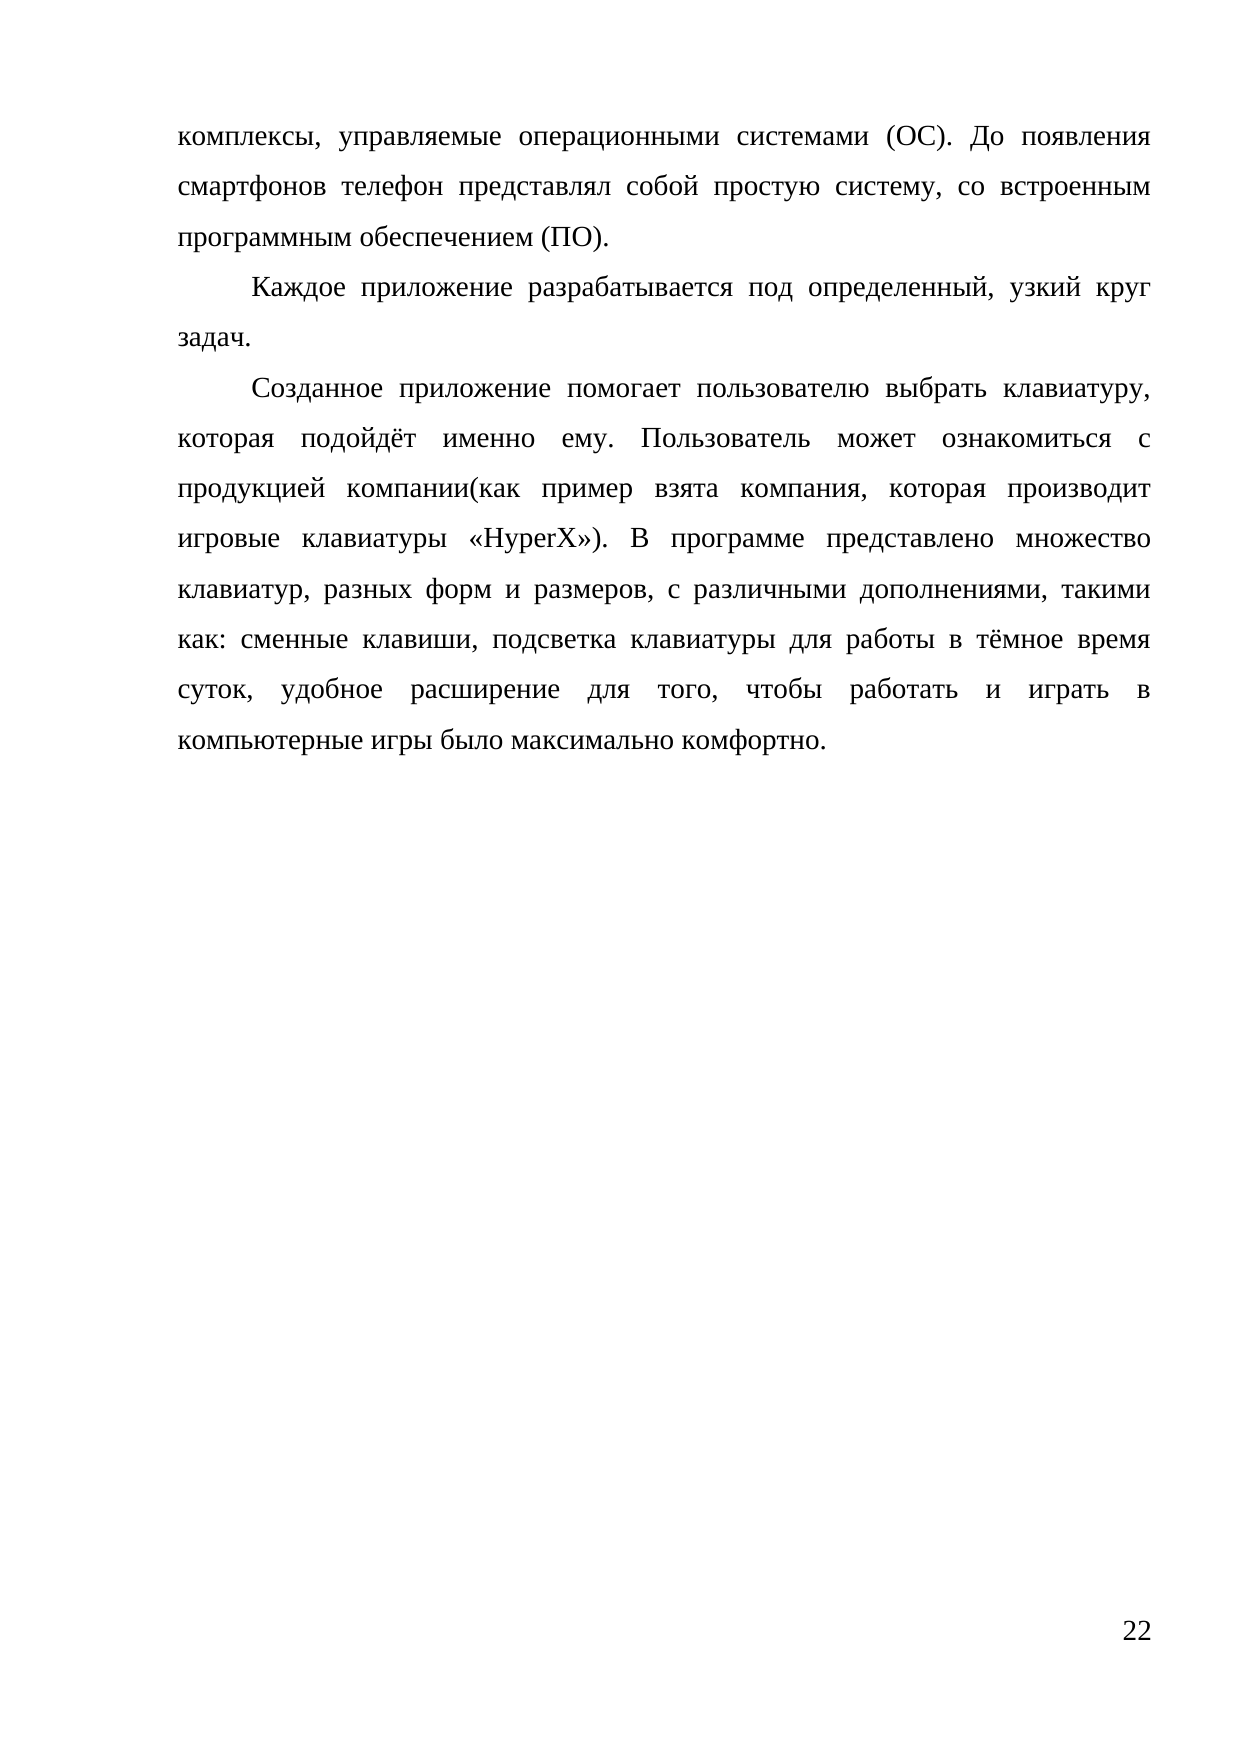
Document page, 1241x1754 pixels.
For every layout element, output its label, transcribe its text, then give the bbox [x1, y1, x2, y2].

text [177, 118, 1152, 252]
text Каждое приложение разрабатывается под определенный, узкий круг задач. [177, 269, 1152, 353]
text Созданное приложение помогает пользователю выбрать клавиатуру, которая подойдёт именно ему. Пользователь может ознакомиться с продукцией компании(как пример взята компания, которая производит игровые клавиатуры «HyperX»). В программе представлено множество клавиатур, разных форм и размеров, с различными дополнениями, такими как: сменные клавиши, подсветка клавиатуры для работы в тёмное время суток, удобное расширение для того, чтобы работать и играть в компьютерные игры было максимально комфортно. [177, 370, 1152, 755]
